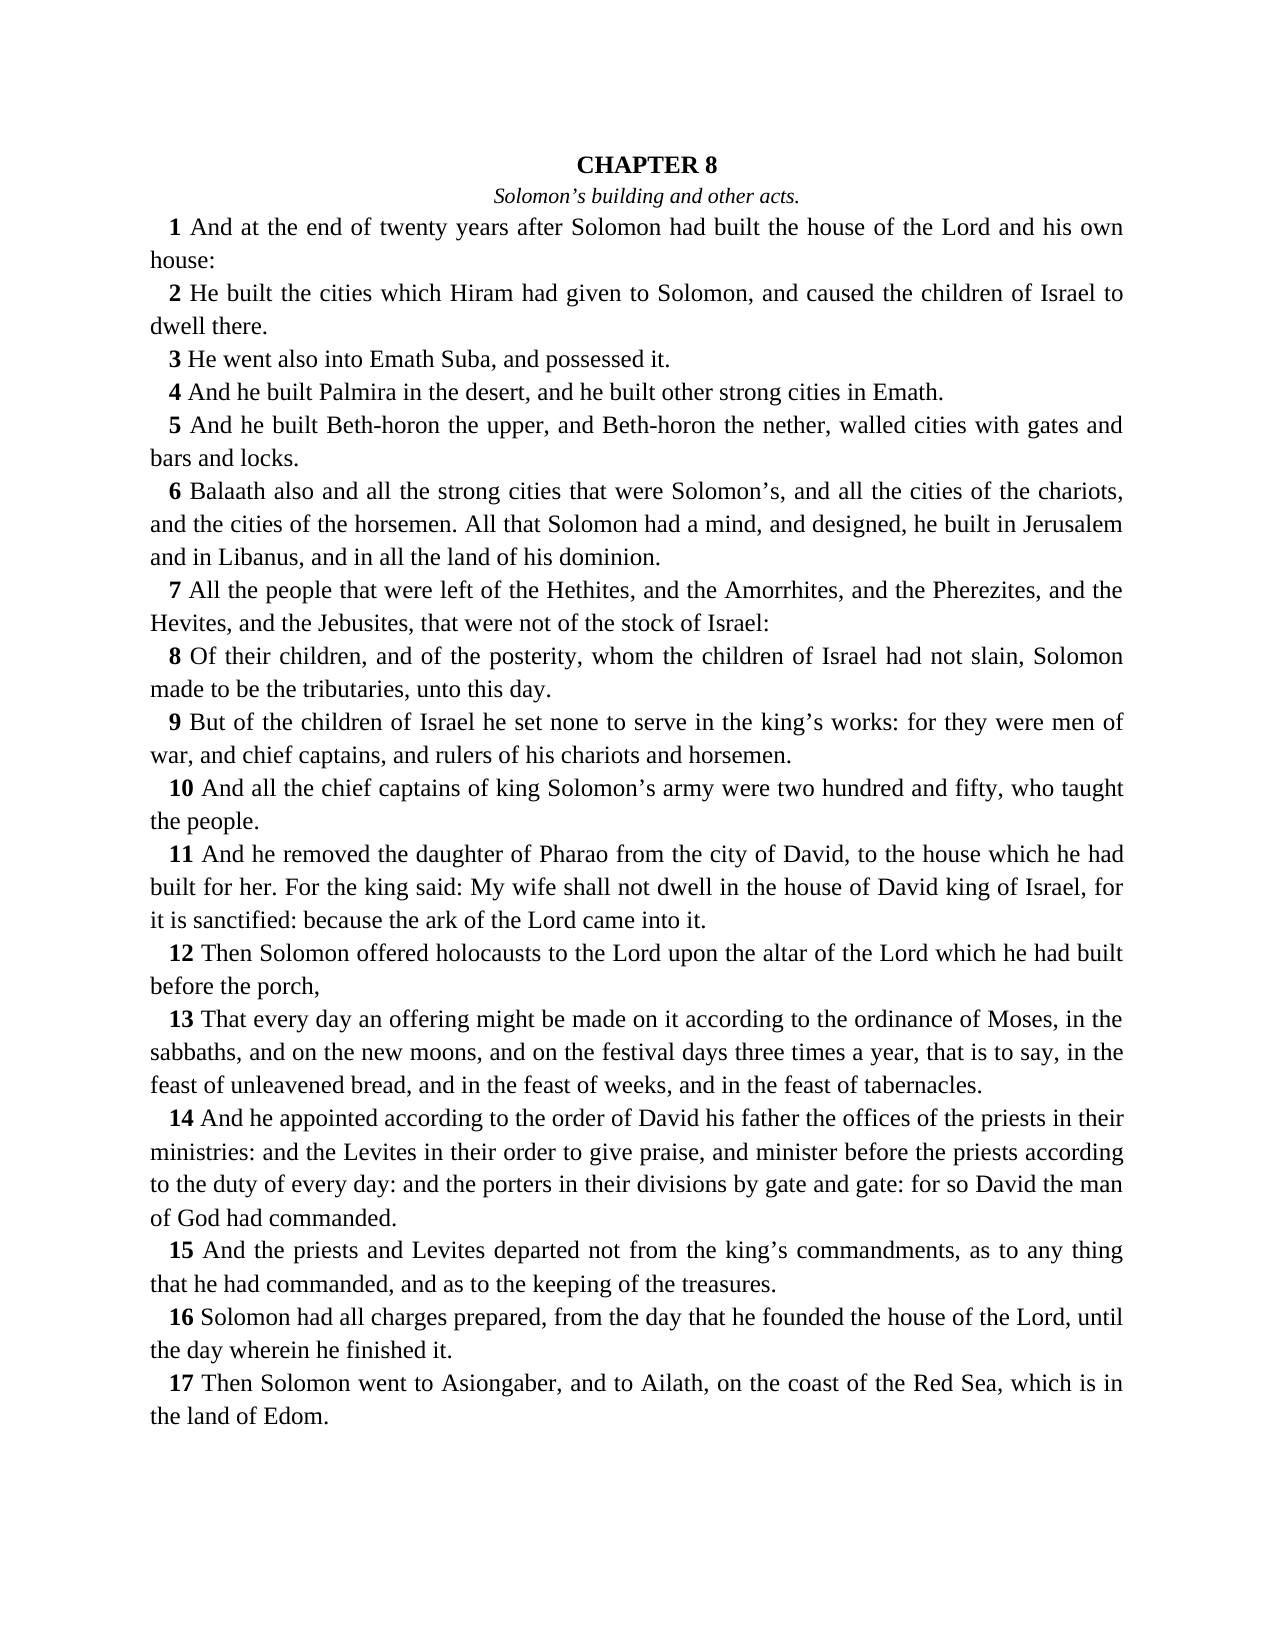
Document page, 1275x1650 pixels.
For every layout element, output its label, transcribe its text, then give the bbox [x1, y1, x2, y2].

text 5 And he built Beth-horon the upper, and Beth-horon the nether, walled cities with gates and bars and locks. [150, 410, 1125, 472]
text 13 That every day an offering might be made on it according to the ordinance of Moses, in the sabbaths, and on the new moons, and on the festival days three times a year, that is to say, in the feast of unleavened bread, and in the feast of weeks, and in the feast of tabernacles. [150, 1004, 1125, 1099]
text 7 All the people that were left of the Hethites, and the Amorrhites, and the Pherezites, and the Hevites, and the Jebusites, that were not of the stock of Israel: [150, 575, 1125, 637]
text 8 Of their children, and of the posterity, whom the children of Israel had not slain, Solomon made to be the tributaries, unto this day. [150, 641, 1125, 703]
text 4 And he built Palmira in the desert, and he built other strong cities in Emath. [150, 377, 1125, 406]
text 10 And all the chief captains of king Solomon’s army were two hundred and fifty, who taught the people. [150, 773, 1125, 835]
text 2 He built the cities which Hiram had given to Solomon, and caused the children of Israel to dwell there. [150, 278, 1125, 340]
text 17 Then Solomon went to Asiongaber, and to Ailath, on the coast of the Red Sea, which is in the land of Edom. [150, 1368, 1125, 1429]
text 15 And the priests and Levites departed not from the king’s commandments, as to any thing that he had commanded, and as to the keeping of the treasures. [150, 1236, 1125, 1297]
text 16 Solomon had all charges prepared, from the day that he founded the house of the Lord, until the day wherein he finished it. [150, 1302, 1125, 1363]
text 14 And he appointed according to the order of David his father the offices of the priests in their ministries: and the Levites in their order to give praise, and minister before the priests according to the duty of every day: and the porters in their divisions by gate and gate: for so David the man of God had commanded. [150, 1103, 1125, 1231]
text 6 Balaath also and all the strong cities that were Solomon’s, and all the cities of the chariots, and the cities of the horsemen. All that Solomon had a mind, and designed, he built in Jerusalem and in Libanus, and in all the land of his dominion. [150, 476, 1125, 571]
text 11 And he removed the daughter of Pharao from the city of David, to the house which he had built for her. For the king said: My wife shall not dwell in the house of David king of Israel, for it is sanctified: because the ark of the Lord came into it. [150, 839, 1125, 934]
text 1 And at the end of twenty years after Solomon had built the house of the Lord and his own house: [150, 212, 1125, 274]
text 3 He went also into Emath Suba, and possessed it. [150, 344, 1125, 373]
text CHAPTER 8 [150, 150, 1125, 179]
text 9 But of the children of Israel he set none to serve in the king’s works: for they were men of war, and chief captains, and rulers of his chariots and horsemen. [150, 707, 1125, 769]
text 12 Then Solomon offered holocausts to the Lord upon the altar of the Lord which he had built before the porch, [150, 938, 1125, 1000]
text Solomon’s building and other acts. [150, 183, 1125, 208]
